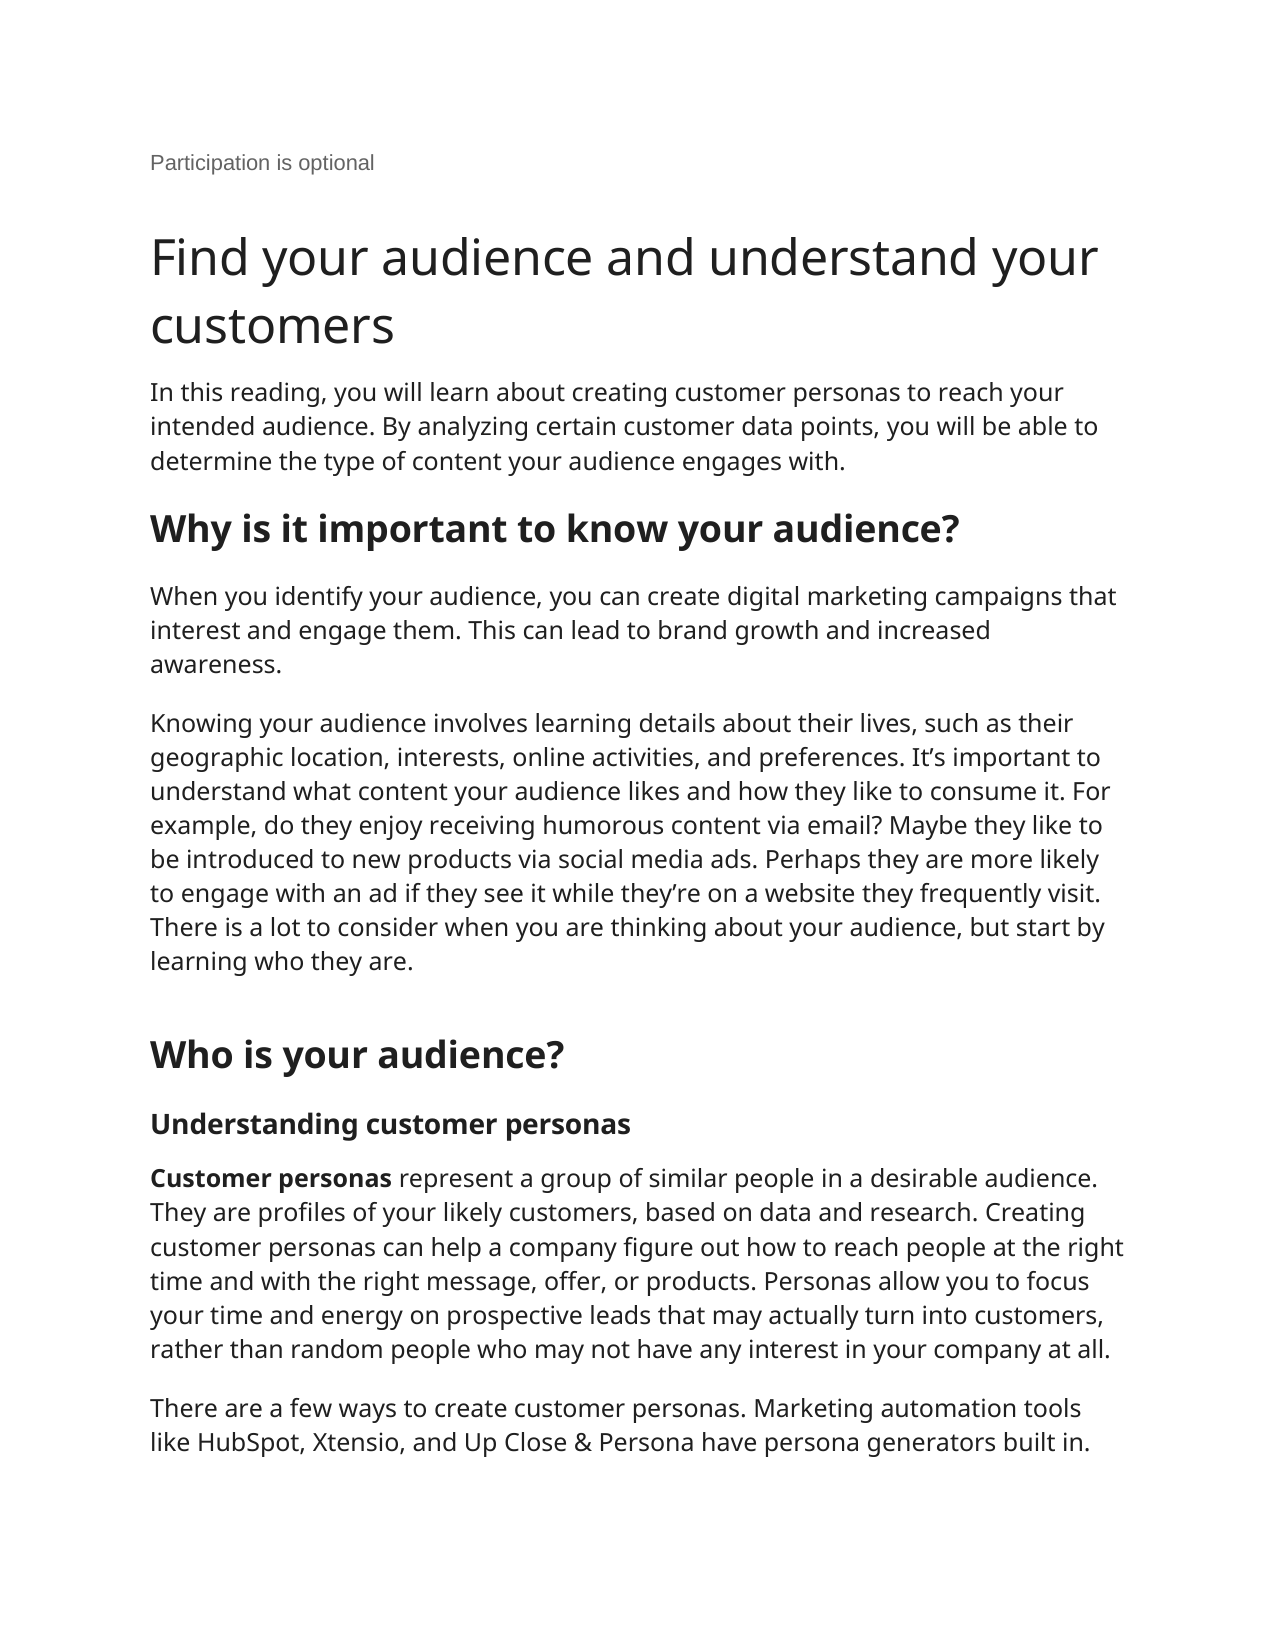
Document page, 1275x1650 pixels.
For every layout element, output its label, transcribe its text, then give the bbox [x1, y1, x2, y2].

text When you identify your audience, you can create digital marketing campaigns that interest and engage them. This can lead to brand growth and increased awareness. [150, 578, 1125, 680]
text Who is your audience? [150, 1028, 1125, 1079]
text Knowing your audience involves learning details about their lives, such as their geographic location, interests, online activities, and preferences. It’s important to understand what content your audience likes and how they like to consume it. For example, do they enjoy receiving humorous content via email? Maybe they like to be introduced to new products via social media ads. Perhaps they are more likely to engage with an ad if they see it while they’re on a website they frequently visit. There is a lot to consider when you are thinking about your audience, but start by learning who they are. [150, 705, 1125, 978]
text Participation is optional [150, 150, 1125, 175]
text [150, 1390, 1125, 1458]
text Understanding customer personas [150, 1104, 1125, 1142]
text Customer personas represent a group of similar people in a desirable audience. They are profiles of your likely customers, based on data and research. Creating customer personas can help a company figure out how to reach people at the right time and with the right message, offer, or products. Personas allow you to focus your time and energy on prospective leads that may actually turn into customers, rather than random people who may not have any interest in your company at all. [150, 1161, 1125, 1365]
text Why is it important to know your audience? [150, 502, 1125, 553]
text Find your audience and understand your customers [150, 222, 1125, 358]
text In this reading, you will learn about creating customer personas to reach your intended audience. By analyzing certain customer data points, you will be able to determine the type of content your audience engages with. [150, 375, 1125, 477]
